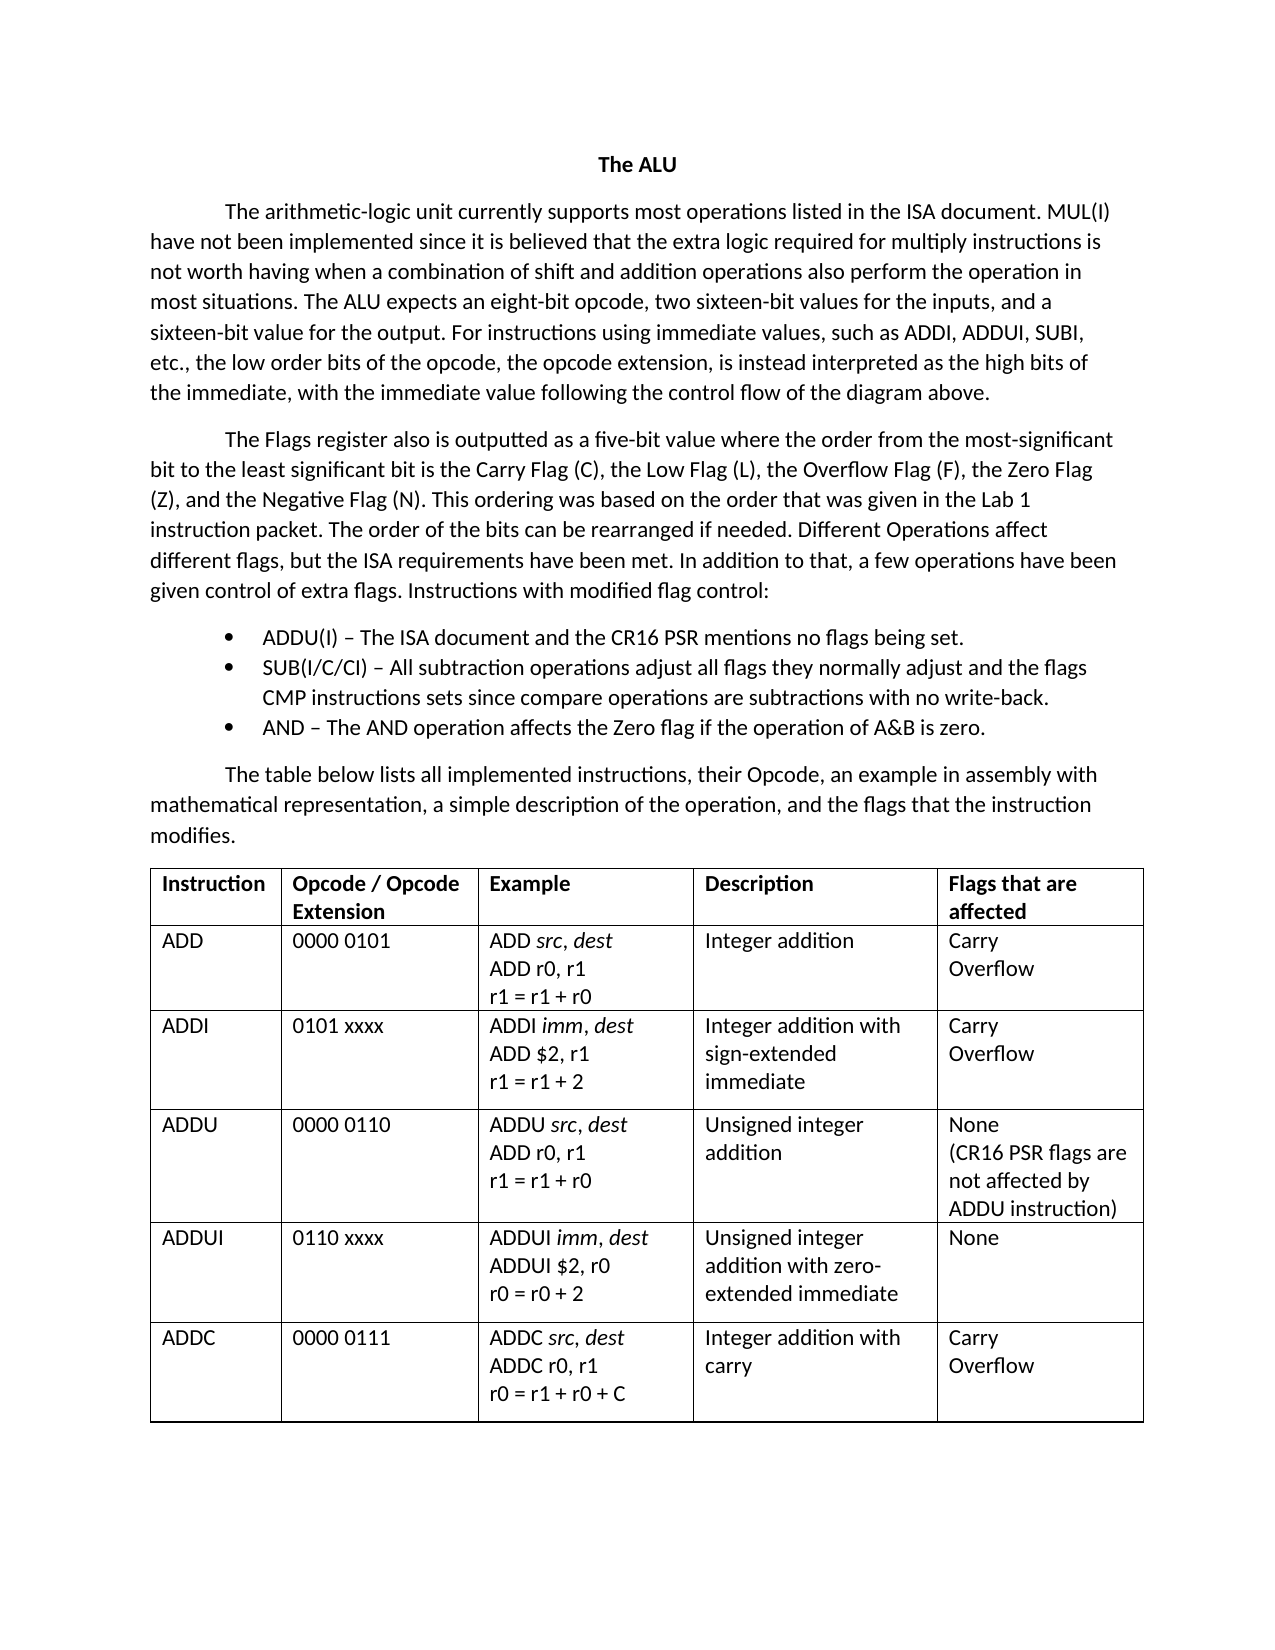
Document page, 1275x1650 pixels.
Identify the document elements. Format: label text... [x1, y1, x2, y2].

table_cell ADD src, dest ADD r0, r1 r1 = r1 + r0 [479, 926, 693, 1010]
table_header Instruction [151, 869, 281, 925]
table_header Opcode / Opcode Extension [282, 869, 478, 925]
table_cell Unsigned integer addition [694, 1110, 937, 1222]
text The ALU [150, 150, 1125, 178]
table_cell Carry Overflow [938, 926, 1143, 1010]
text The Flags register also is outputted as a five-bit value where the order from the most-significant bit to the least significant bit is the Carry Flag (C), the Low Flag (L), the Overflow Flag (F), the Zero Flag (Z), and the Negative Flag (N). This ordering was based on the order that was given in the Lab 1 instruction packet. The order of the bits can be rearranged if needed. Different Operations affect different flags, but the ISA requirements have been met. In addition to that, a few operations have been given control of extra flags. Instructions with modified flag control: [150, 425, 1125, 604]
list ADDU(I) – The ISA document and the CR16 PSR mentions no flags being set. [225, 623, 1125, 651]
table_cell ADDI [151, 1011, 281, 1109]
table_header Example [479, 869, 693, 925]
table_cell Unsigned integer addition with zero-extended immediate [694, 1223, 937, 1322]
table_cell ADDUI [151, 1223, 281, 1322]
table_cell ADDUI imm, dest ADDUI $2, r0 r0 = r0 + 2 [479, 1223, 693, 1322]
table_cell 0000 0110 [282, 1110, 478, 1222]
table_cell Integer addition with carry [694, 1323, 937, 1421]
table_header Flags that are affected [938, 869, 1143, 925]
table_cell 0110 xxxx [282, 1223, 478, 1322]
table_cell Carry Overflow [938, 1323, 1143, 1421]
table_cell None [938, 1223, 1143, 1322]
table_cell Integer addition with sign-extended immediate [694, 1011, 937, 1109]
list SUB(I/C/CI) – All subtraction operations adjust all flags they normally adjust and the flags CMP instructions sets since compare operations are subtractions with no write-back. [225, 653, 1125, 711]
table_cell 0101 xxxx [282, 1011, 478, 1109]
table_cell ADDU src, dest ADD r0, r1 r1 = r1 + r0 [479, 1110, 693, 1222]
table_cell 0000 0101 [282, 926, 478, 1010]
table_cell Integer addition [694, 926, 937, 1010]
table_cell ADD [151, 926, 281, 1010]
table_cell ADDC [151, 1323, 281, 1421]
text The table below lists all implemented instructions, their Opcode, an example in assembly with mathematical representation, a simple description of the operation, and the flags that the instruction modifies. [150, 760, 1125, 849]
table_cell 0000 0111 [282, 1323, 478, 1421]
table_cell Carry Overflow [938, 1011, 1143, 1109]
table_cell ADDI imm, dest ADD $2, r1 r1 = r1 + 2 [479, 1011, 693, 1109]
table_cell None (CR16 PSR flags are not affected by ADDU instruction) [938, 1110, 1143, 1222]
table_header Description [694, 869, 937, 925]
list AND – The AND operation affects the Zero flag if the operation of A&B is zero. [225, 713, 1125, 742]
table_cell ADDU [151, 1110, 281, 1222]
text The arithmetic-logic unit currently supports most operations listed in the ISA document. MUL(I) have not been implemented since it is believed that the extra logic required for multiply instructions is not worth having when a combination of shift and addition operations also perform the operation in most situations. The ALU expects an eight-bit opcode, two sixteen-bit values for the inputs, and a sixteen-bit value for the output. For instructions using immediate values, such as ADDI, ADDUI, SUBI, etc., the low order bits of the opcode, the opcode extension, is instead interpreted as the high bits of the immediate, with the immediate value following the control flow of the diagram above. [150, 197, 1125, 406]
table_cell ADDC src, dest ADDC r0, r1 r0 = r1 + r0 + C [479, 1323, 693, 1421]
